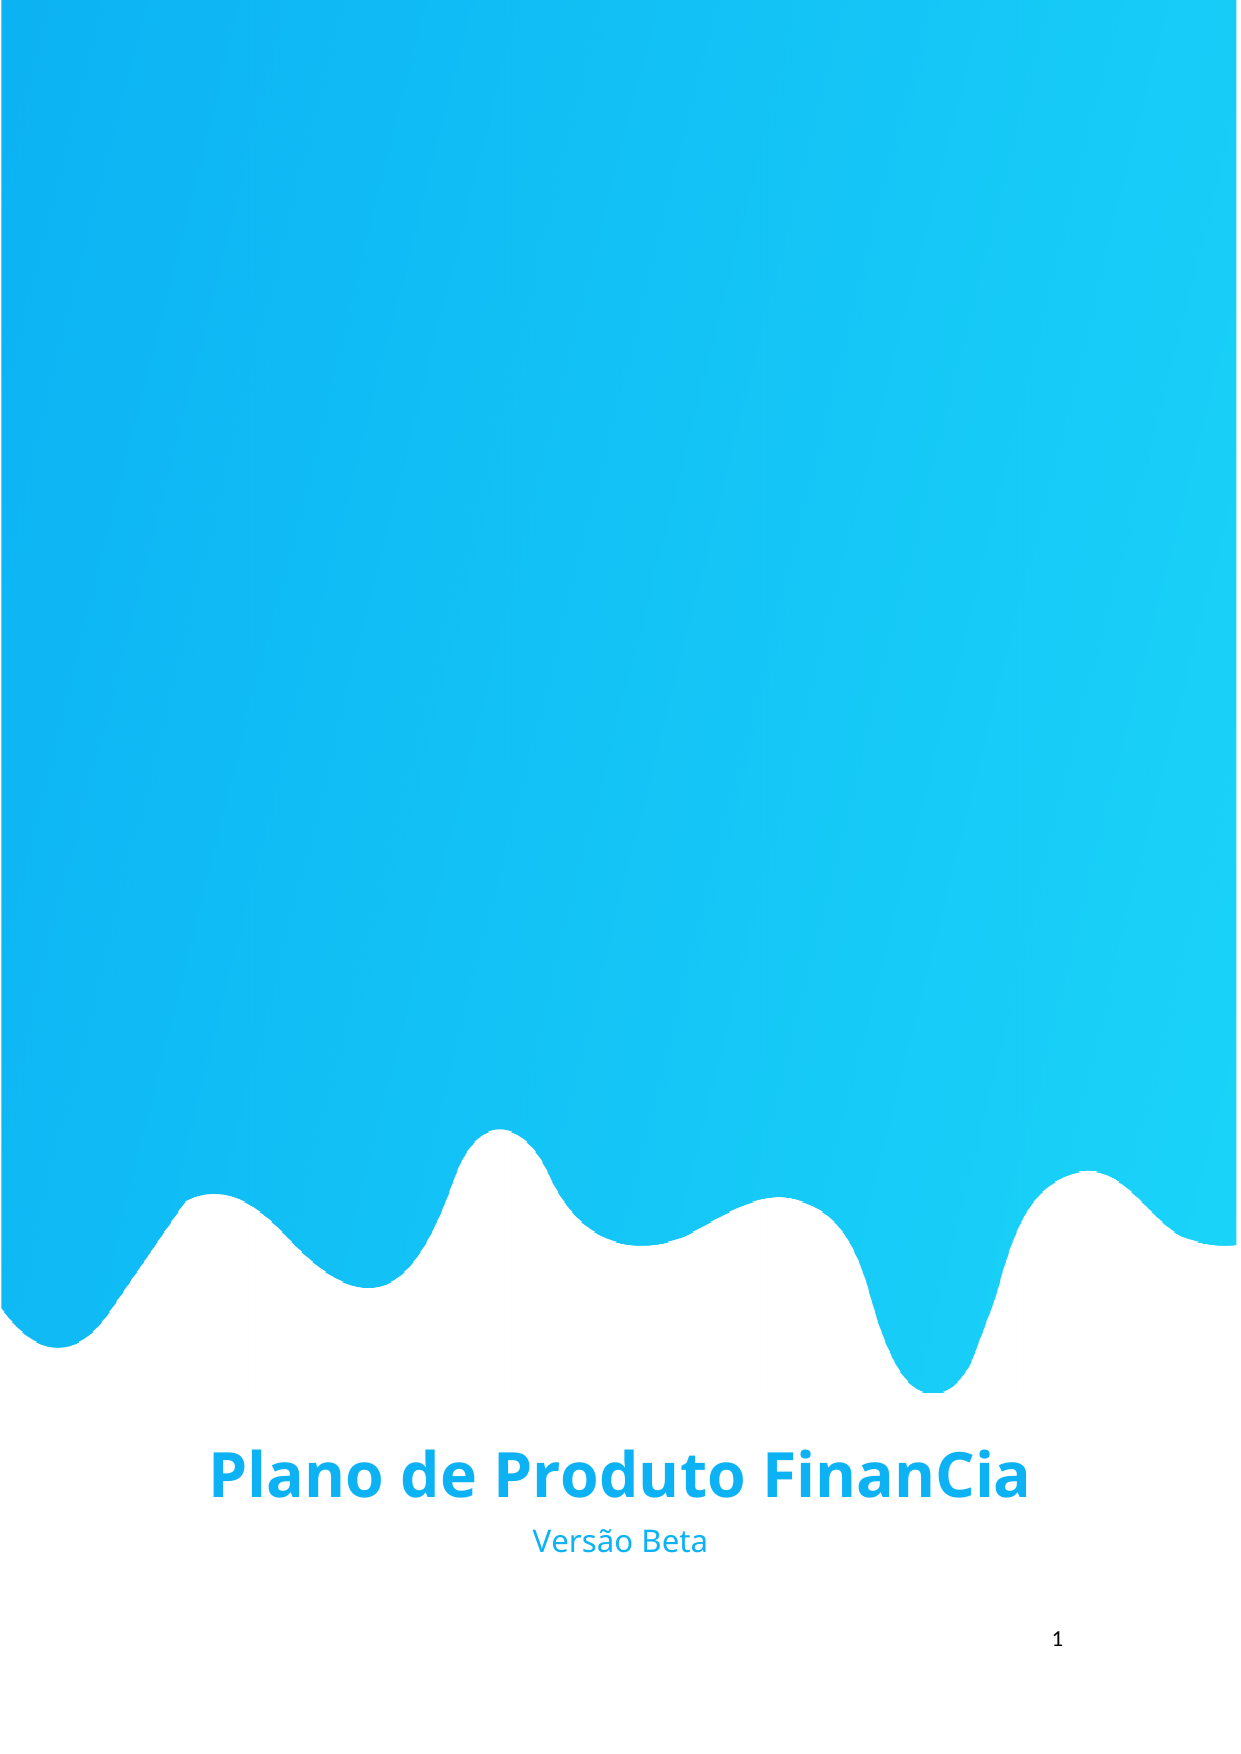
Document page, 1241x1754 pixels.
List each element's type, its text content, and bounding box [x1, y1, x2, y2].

text Plano de Produto FinanCia Versão Beta [177, 1391, 1063, 1562]
picture [0, 0, 1236, 1391]
